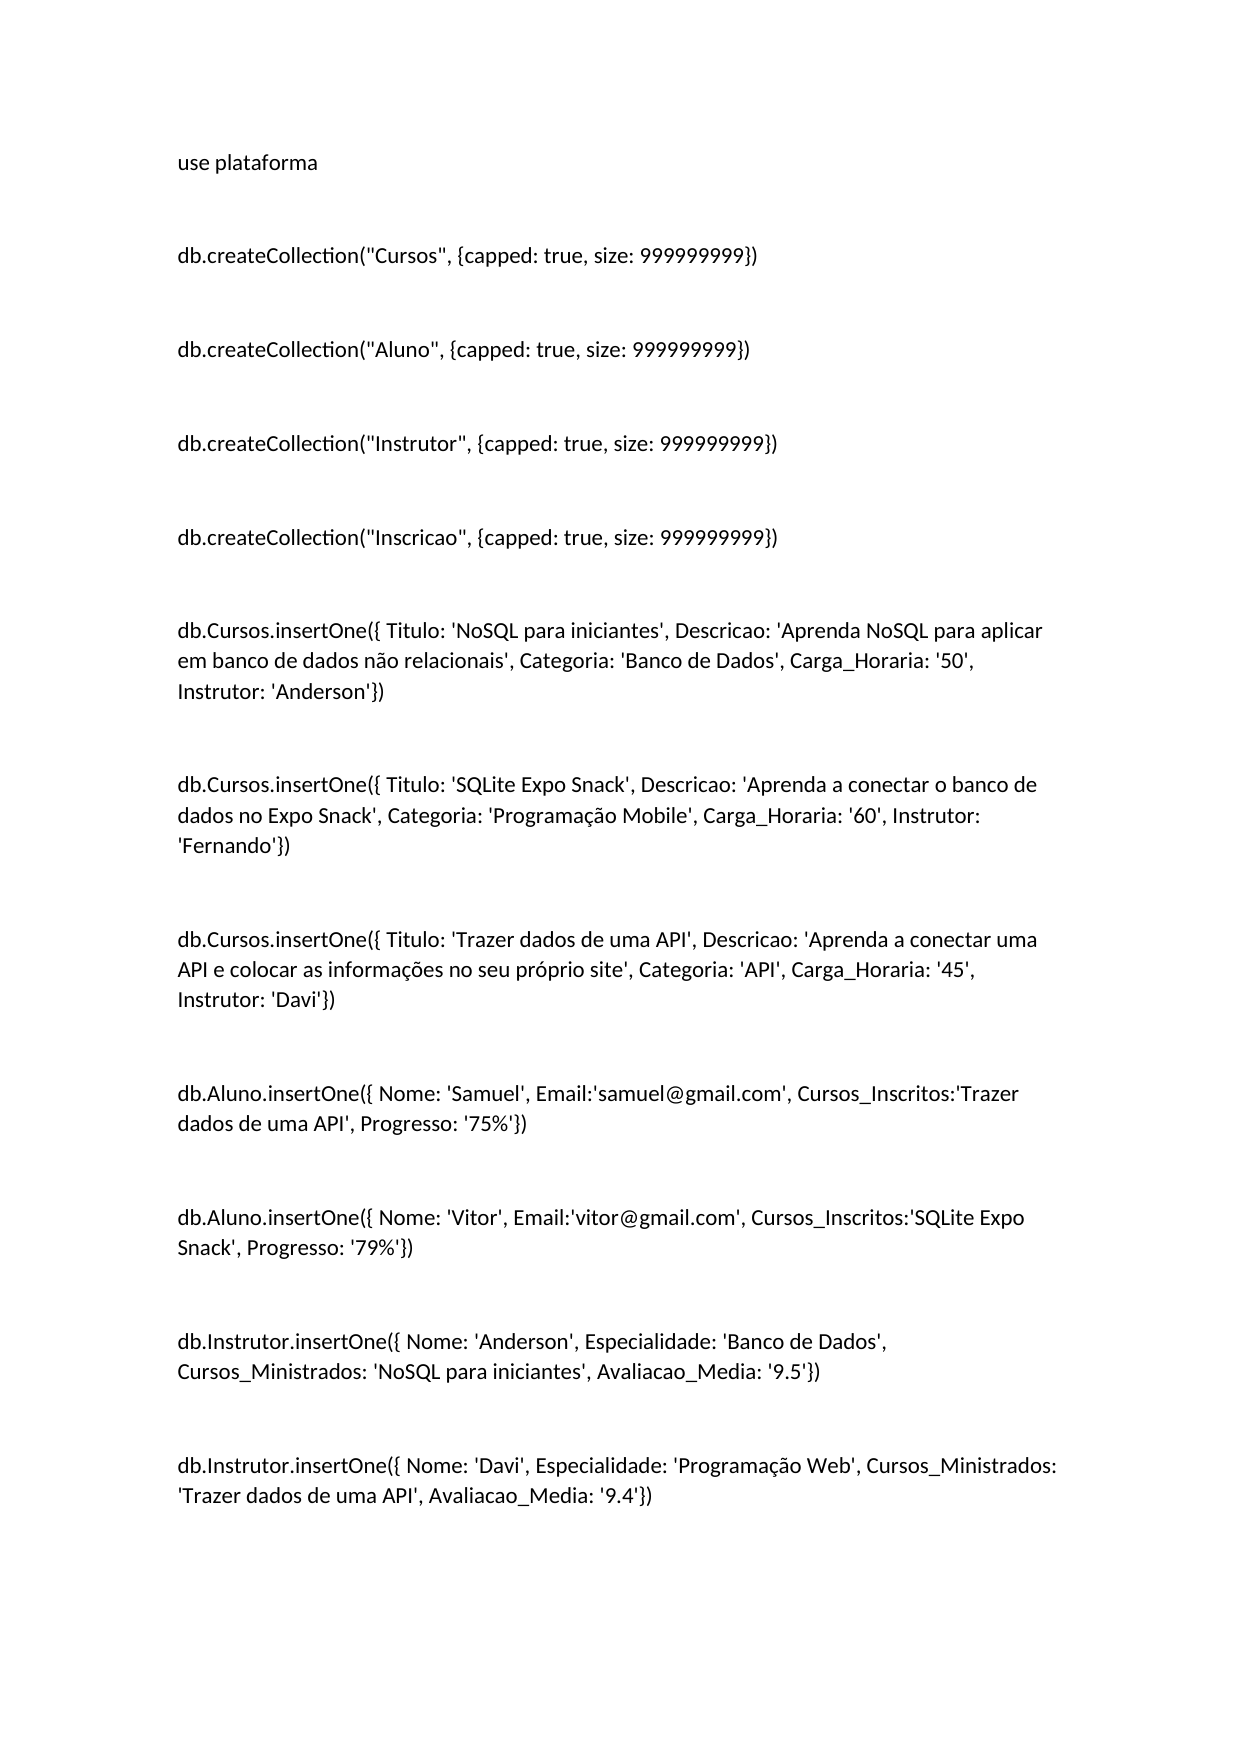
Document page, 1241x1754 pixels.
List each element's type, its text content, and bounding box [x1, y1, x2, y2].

text db.Aluno.insertOne({ Nome: 'Samuel', Email:'samuel@gmail.com', Cursos_Inscritos:'Trazer dados de uma API', Progresso: '75%'}) [177, 1079, 1063, 1137]
text db.createCollection("Cursos", {capped: true, size: 999999999}) [177, 241, 1063, 269]
text db.Instrutor.insertOne({ Nome: 'Anderson', Especialidade: 'Banco de Dados', Cursos_Ministrados: 'NoSQL para iniciantes', Avaliacao_Media: '9.5'}) [177, 1327, 1063, 1385]
text db.createCollection("Aluno", {capped: true, size: 999999999}) [177, 335, 1063, 363]
text db.createCollection("Instrutor", {capped: true, size: 999999999}) [177, 429, 1063, 457]
text db.Cursos.insertOne({ Titulo: 'NoSQL para iniciantes', Descricao: 'Aprenda NoSQL para aplicar em banco de dados não relacionais', Categoria: 'Banco de Dados', Carga_Horaria: '50', Instrutor: 'Anderson'}) [177, 616, 1063, 705]
text db.Aluno.insertOne({ Nome: 'Vitor', Email:'vitor@gmail.com', Cursos_Inscritos:'SQLite Expo Snack', Progresso: '79%'}) [177, 1203, 1063, 1261]
text db.Cursos.insertOne({ Titulo: 'Trazer dados de uma API', Descricao: 'Aprenda a conectar uma API e colocar as informações no seu próprio site', Categoria: 'API', Carga_Horaria: '45', Instrutor: 'Davi'}) [177, 925, 1063, 1013]
text db.Cursos.insertOne({ Titulo: 'SQLite Expo Snack', Descricao: 'Aprenda a conectar o banco de dados no Expo Snack', Categoria: 'Programação Mobile', Carga_Horaria: '60', Instrutor: 'Fernando'}) [177, 771, 1063, 859]
text use plataforma [177, 148, 1063, 176]
text db.createCollection("Inscricao", {capped: true, size: 999999999}) [177, 523, 1063, 551]
text db.Instrutor.insertOne({ Nome: 'Davi', Especialidade: 'Programação Web', Cursos_Ministrados: 'Trazer dados de uma API', Avaliacao_Media: '9.4'}) [177, 1451, 1063, 1509]
